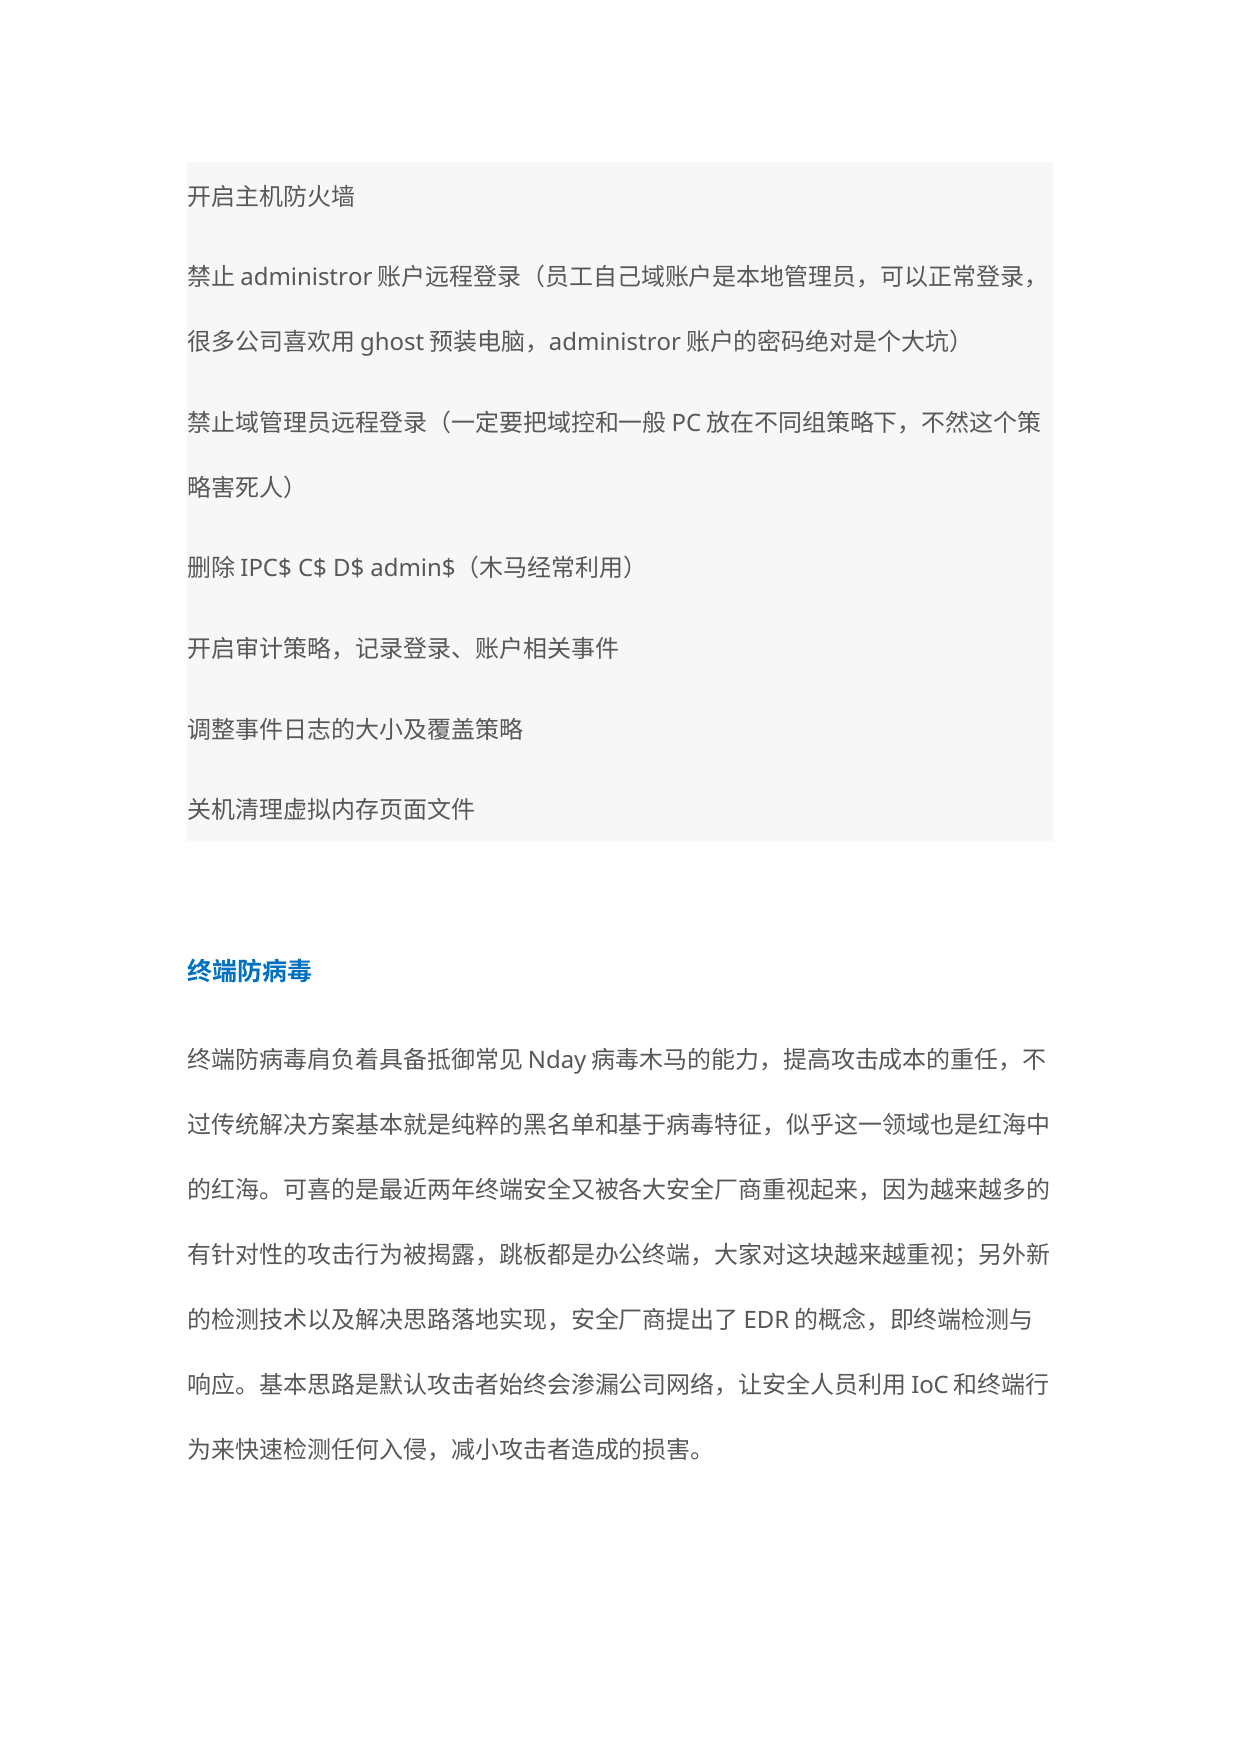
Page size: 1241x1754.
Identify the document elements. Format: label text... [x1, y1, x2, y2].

text 终端防病毒肩负着具备抵御常见Nday病毒木马的能力，提高攻击成本的重任，不过传统解决方案基本就是纯粹的黑名单和基于病毒特征，似乎这一领域也是红海中的红海。可喜的是最近两年终端安全又被各大安全厂商重视起来，因为越来越多的有针对性的攻击行为被揭露，跳板都是办公终端，大家对这块越来越重视；另外新的检测技术以及解决思路落地实现，安全厂商提出了EDR的概念，即终端检测与响应。基本思路是默认攻击者始终会渗漏公司网络，让安全人员利用IoC和终端行为来快速检测任何入侵，减小攻击者造成的损害。 [187, 1025, 1053, 1480]
text 禁止administror账户远程登录（员工自己域账户是本地管理员，可以正常登录，很多公司喜欢用ghost预装电脑，administror账户的密码绝对是个大坑） [187, 243, 1053, 373]
subtitle 终端防病毒 [187, 937, 1053, 1002]
text 开启审计策略，记录登录、账户相关事件 [187, 614, 1053, 679]
text 删除IPC$ C$ D$ admin$（木马经常利用） [187, 534, 1053, 599]
text 调整事件日志的大小及覆盖策略 [187, 695, 1053, 760]
text 开启主机防火墙 [187, 162, 1053, 227]
text 禁止域管理员远程登录（一定要把域控和一般PC放在不同组策略下，不然这个策略害死人） [187, 388, 1053, 518]
text 关机清理虚拟内存页面文件 [187, 776, 1053, 841]
